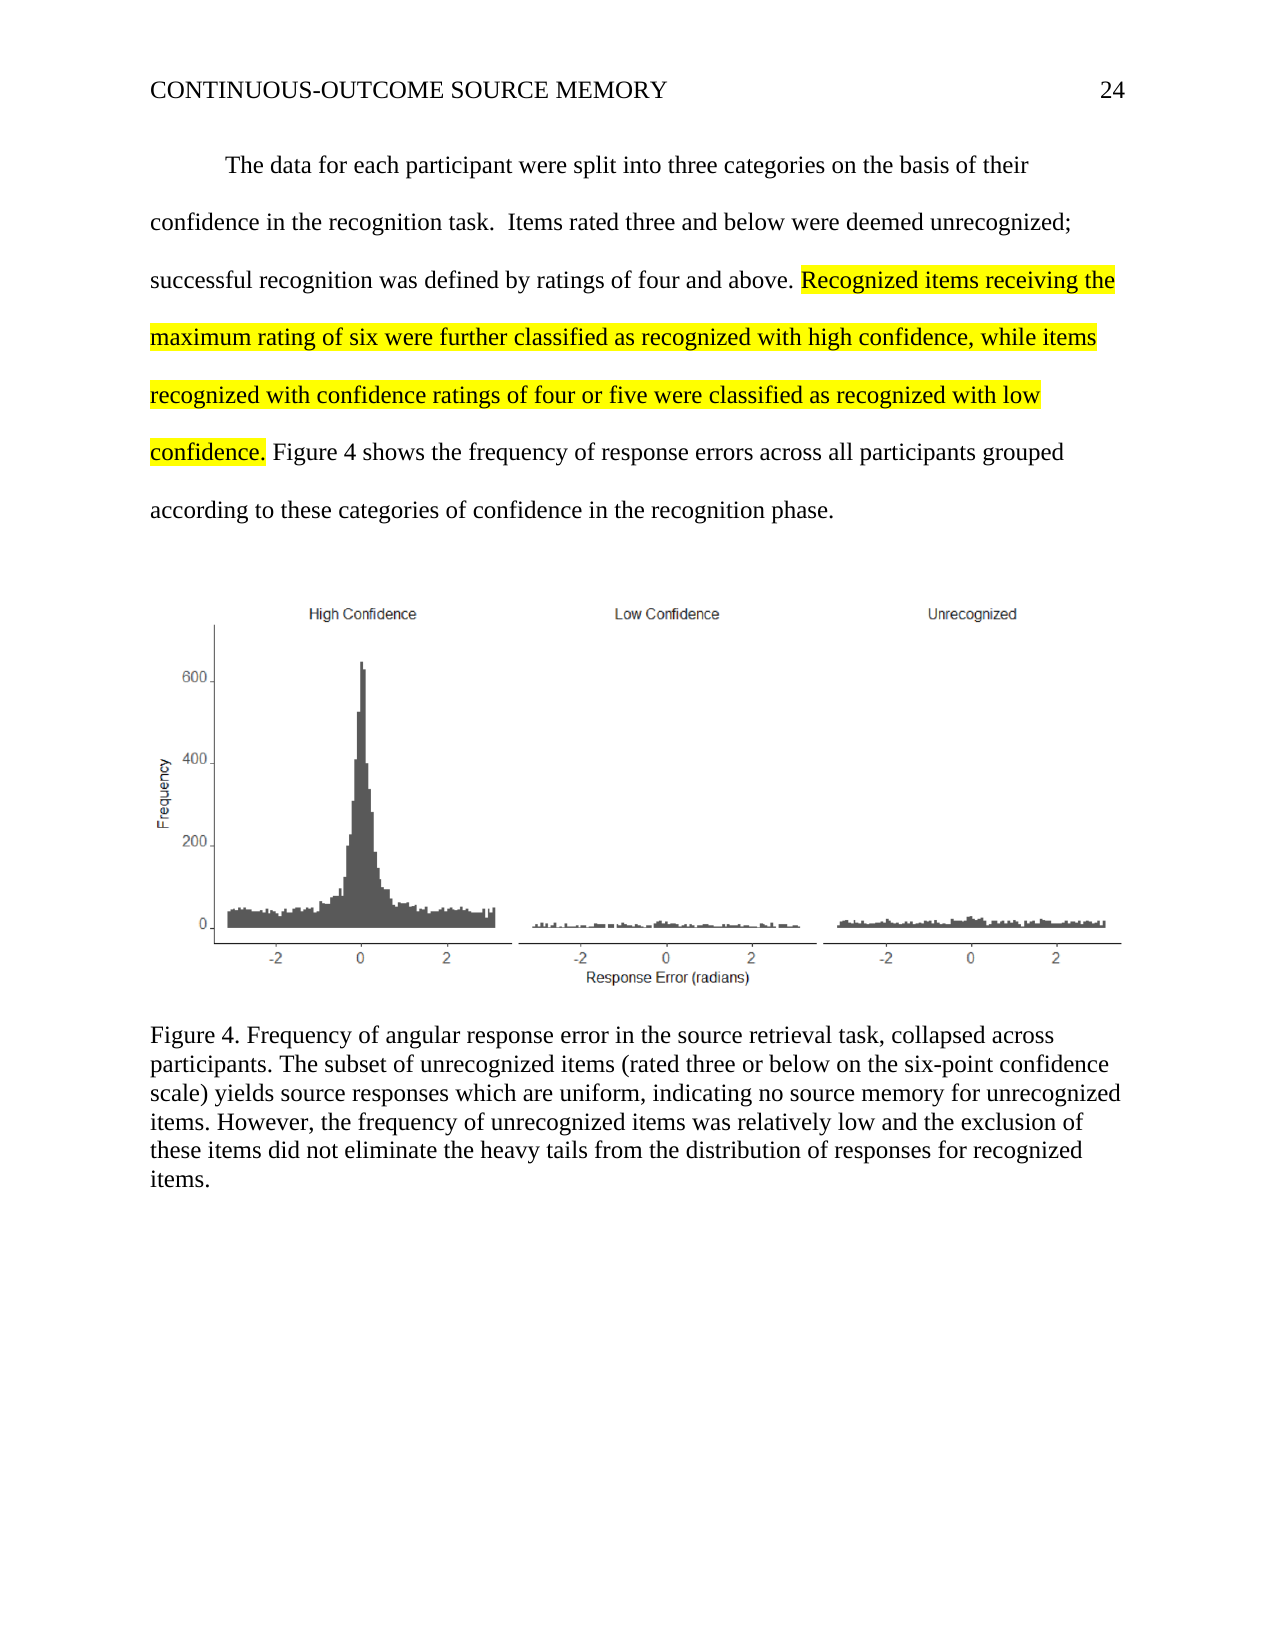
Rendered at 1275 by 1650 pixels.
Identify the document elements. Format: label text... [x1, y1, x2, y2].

picture [150, 600, 1125, 992]
text Figure 4. Frequency of angular response error in the source retrieval task, collapsed across participants. The subset of unrecognized items (rated three or below on the six-point confidence scale) yields source responses which are uniform, indicating no source memory for unrecognized items. However, the frequency of unrecognized items was relatively low and the exclusion of these items did not eliminate the heavy tails from the distribution of responses for recognized items. [150, 992, 1125, 1193]
text The data for each participant were split into three categories on the basis of their confidence in the recognition task. Items rated three and below were deemed unrecognized; successful recognition was defined by ratings of four and above. Recognized items receiving the maximum rating of six were further classified as recognized with high confidence, while items recognized with confidence ratings of four or five were classified as recognized with low confidence. Figure 4 shows the frequency of response errors across all participants grouped according to these categories of confidence in the recognition phase. [150, 150, 1125, 524]
